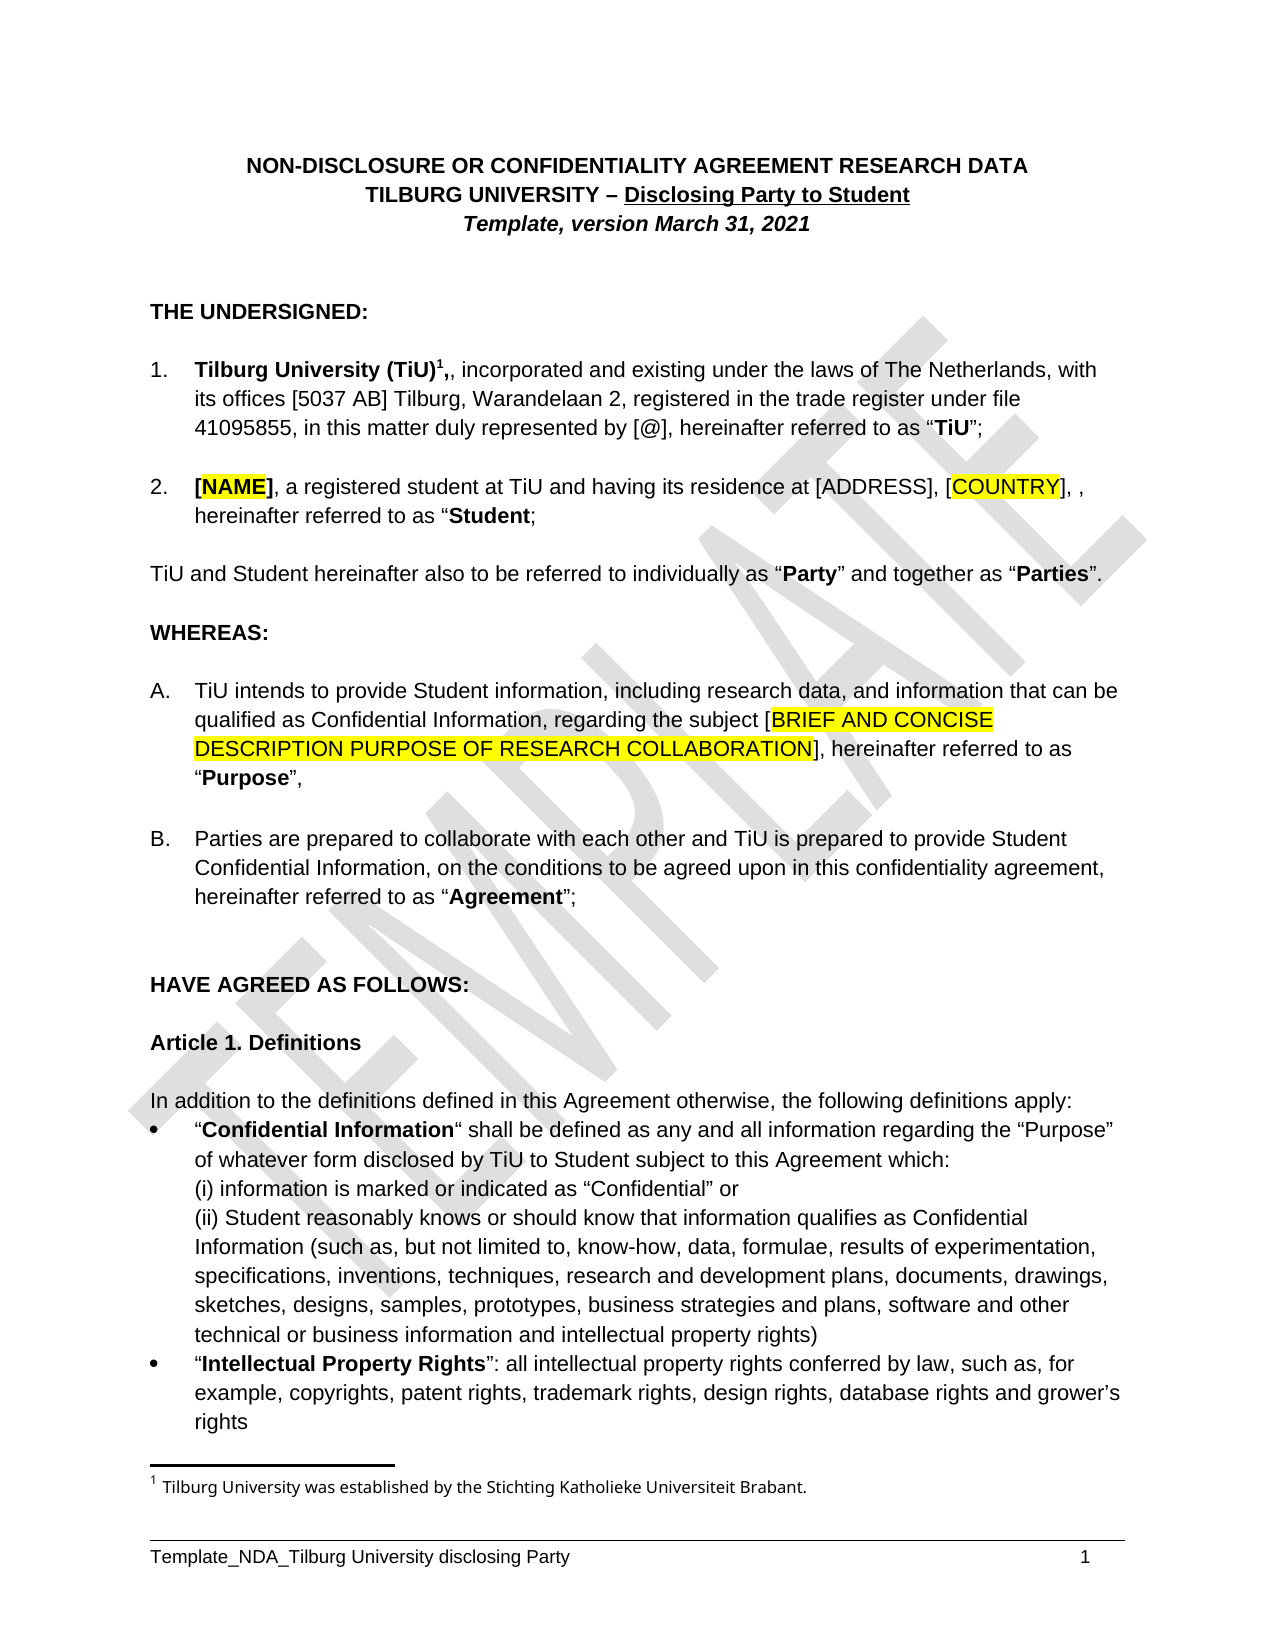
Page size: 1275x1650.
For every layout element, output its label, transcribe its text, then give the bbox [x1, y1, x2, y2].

text TiU and Student hereinafter also to be referred to individually as “Party” and together as “Parties”. [150, 558, 1125, 587]
list TiU intends to provide Student information, including research data, and information that can be qualified as Confidential Information, regarding the subject [BRIEF AND CONCISE DESCRIPTION PURPOSE OF RESEARCH COLLABORATION], hereinafter referred to as “Purpose”, [150, 675, 1125, 792]
text WHEREAS: [150, 617, 1125, 646]
text HAVE AGREED AS FOLLOWS: [150, 969, 1125, 998]
text Article 1. Definitions [150, 1027, 1125, 1056]
list “Intellectual Property Rights”: all intellectual property rights conferred by law, such as, for example, copyrights, patent rights, trademark rights, design rights, database rights and grower’s rights [150, 1348, 1125, 1435]
text TILBURG UNIVERSITY – Disclosing Party to Student [150, 179, 1125, 208]
text THE UNDERSIGNED: [150, 296, 1125, 325]
list “Confidential Information“ shall be defined as any and all information regarding the “Purpose” of whatever form disclosed by TiU to Student subject to this Agreement which: (i) information is marked or indicated as “Confidential” or (ii) Student reasonably knows or should know that information qualifies as Confidential Information (such as, but not limited to, know-how, data, formulae, results of experimentation, specifications, inventions, techniques, research and development plans, documents, drawings, sketches, designs, samples, prototypes, business strategies and plans, software and other technical or business information and intellectual property rights) [150, 1114, 1125, 1348]
text NON-DISCLOSURE OR CONFIDENTIALITY AGREEMENT RESEARCH DATA [150, 150, 1125, 179]
list Parties are prepared to collaborate with each other and TiU is prepared to provide Student Confidential Information, on the conditions to be agreed upon in this confidentiality agreement, hereinafter referred to as “Agreement”; [150, 823, 1125, 910]
list Tilburg University (TiU),, incorporated and existing under the laws of The Netherlands, with its offices [5037 AB] Tilburg, Warandelaan 2, registered in the trade register under file 41095855, in this matter duly represented by [@], hereinafter referred to as “TiU”; [150, 354, 1125, 442]
text Template, version March 31, 2021 [150, 208, 1125, 237]
text In addition to the definitions defined in this Agreement otherwise, the following definitions apply: [150, 1085, 1125, 1114]
list [NAME], a registered student at TiU and having its residence at [ADDRESS], [COUNTRY], , hereinafter referred to as “Student; [150, 471, 1125, 529]
